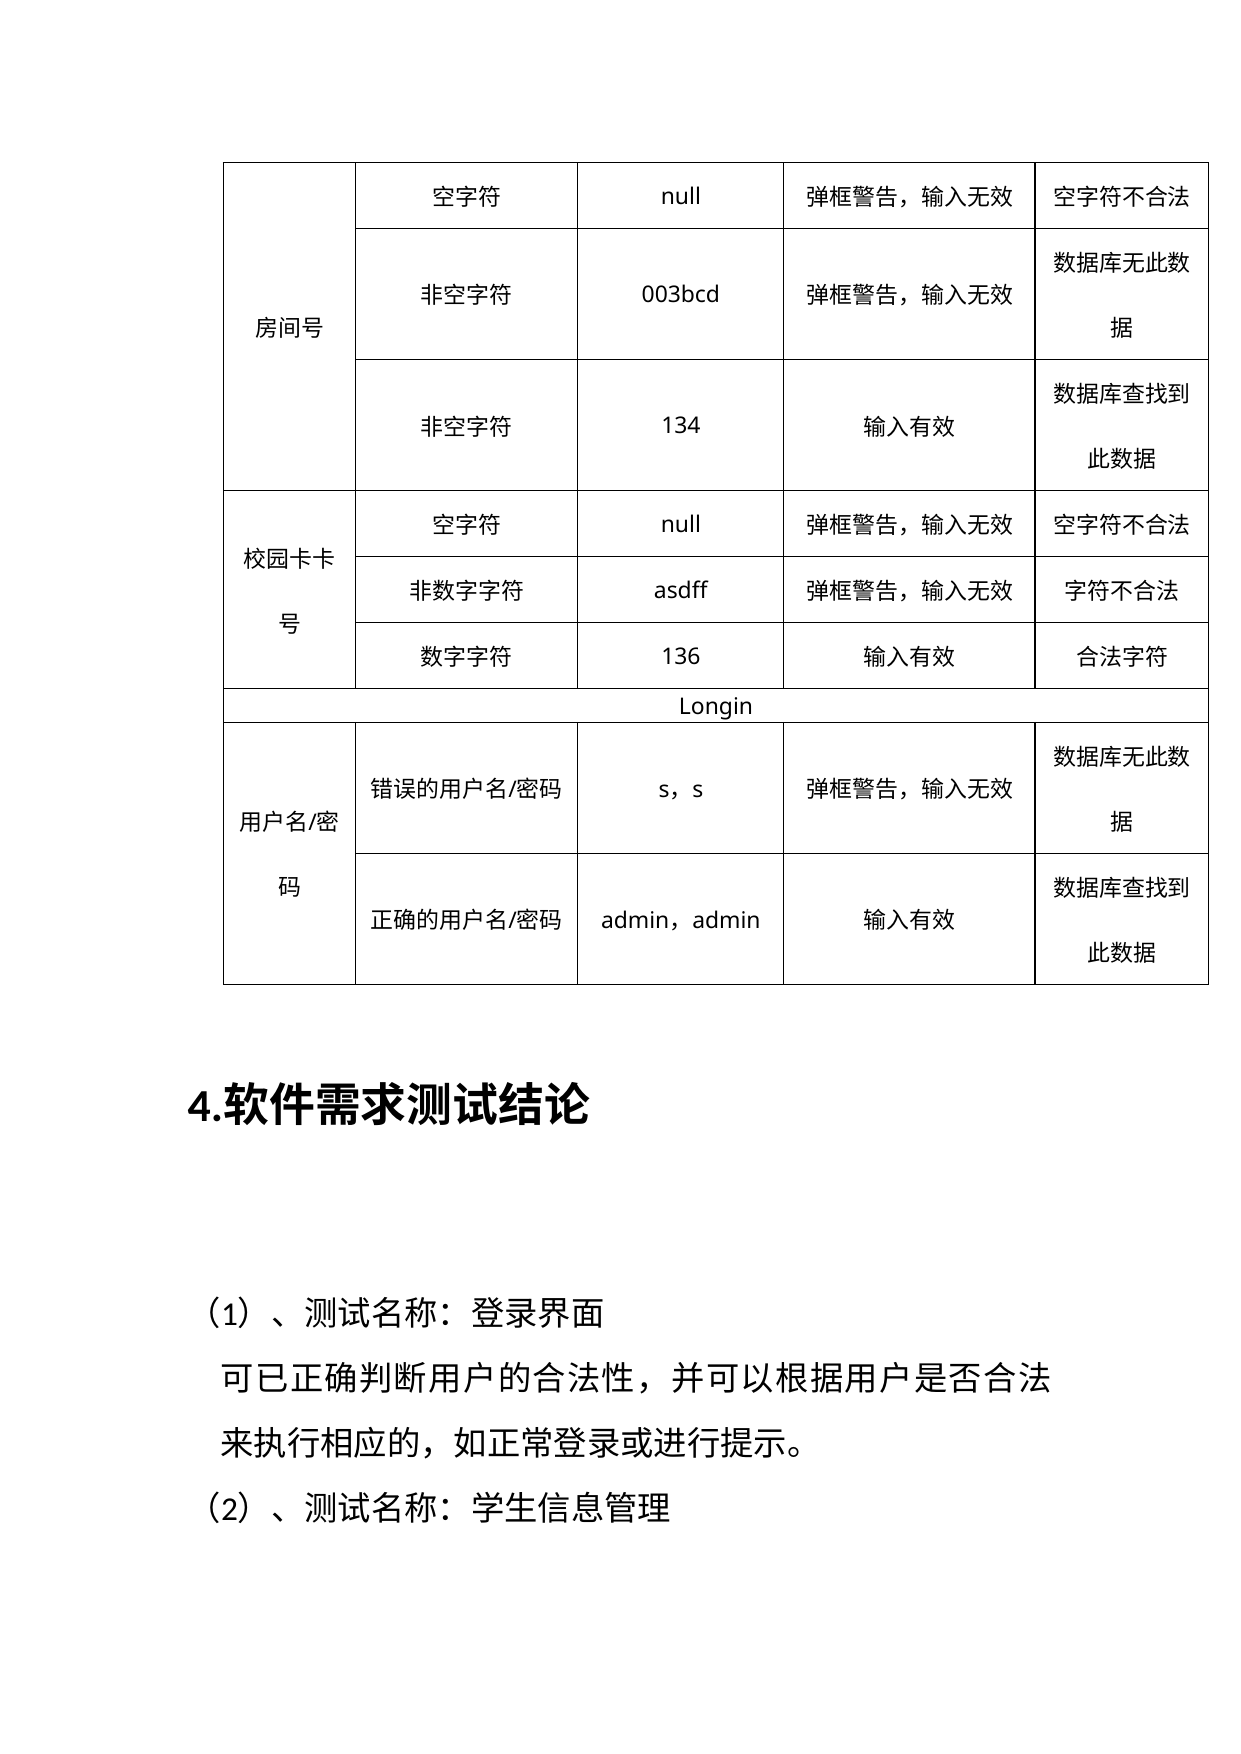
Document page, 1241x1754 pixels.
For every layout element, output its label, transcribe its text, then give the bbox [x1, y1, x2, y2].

table_cell 空字符 [356, 163, 577, 228]
table_cell 弹框警告，输入无效 [784, 723, 1034, 853]
table_cell 数据库查找到此数据 [1036, 360, 1208, 490]
table_cell asdff [578, 557, 783, 622]
table_cell 校园卡卡号 [224, 491, 355, 688]
text （2）、测试名称：学生信息管理 [187, 1473, 1053, 1538]
table_cell 输入有效 [784, 854, 1034, 984]
table_cell null [578, 491, 783, 556]
subtitle 4.软件需求测试结论 [187, 1053, 1053, 1150]
table_cell 输入有效 [784, 623, 1034, 688]
table_cell 合法字符 [1036, 623, 1208, 688]
table_cell 弹框警告，输入无效 [784, 491, 1034, 556]
table_cell admin，admin [578, 854, 783, 984]
table_cell null [578, 163, 783, 228]
table_cell s，s [578, 723, 783, 853]
table_cell 正确的用户名/密码 [356, 854, 577, 984]
table_cell 弹框警告，输入无效 [784, 557, 1034, 622]
table_cell 房间号 [224, 163, 355, 490]
table_cell 数据库无此数据 [1036, 229, 1208, 359]
table_cell 数据库无此数据 [1036, 723, 1208, 853]
text 可已正确判断用户的合法性，并可以根据用户是否合法来执行相应的，如正常登录或进行提示。 [220, 1343, 1053, 1473]
table_cell 003bcd [578, 229, 783, 359]
table_cell 非空字符 [356, 360, 577, 490]
table_cell 空字符 [356, 491, 577, 556]
table_cell 数据库查找到此数据 [1036, 854, 1208, 984]
table_cell 弹框警告，输入无效 [784, 163, 1034, 228]
table_cell 输入有效 [784, 360, 1034, 490]
text （1）、测试名称：登录界面 [187, 1278, 1053, 1343]
table_cell 空字符不合法 [1036, 491, 1208, 556]
table_cell 空字符不合法 [1036, 163, 1208, 228]
table_cell 字符不合法 [1036, 557, 1208, 622]
table_cell Longin [224, 689, 1208, 722]
table_cell 136 [578, 623, 783, 688]
table_cell 用户名/密码 [224, 723, 355, 984]
table_cell 数字字符 [356, 623, 577, 688]
table_cell 弹框警告，输入无效 [784, 229, 1034, 359]
table_cell 非数字字符 [356, 557, 577, 622]
table_cell 非空字符 [356, 229, 577, 359]
table_cell 错误的用户名/密码 [356, 723, 577, 853]
table_cell 134 [578, 360, 783, 490]
